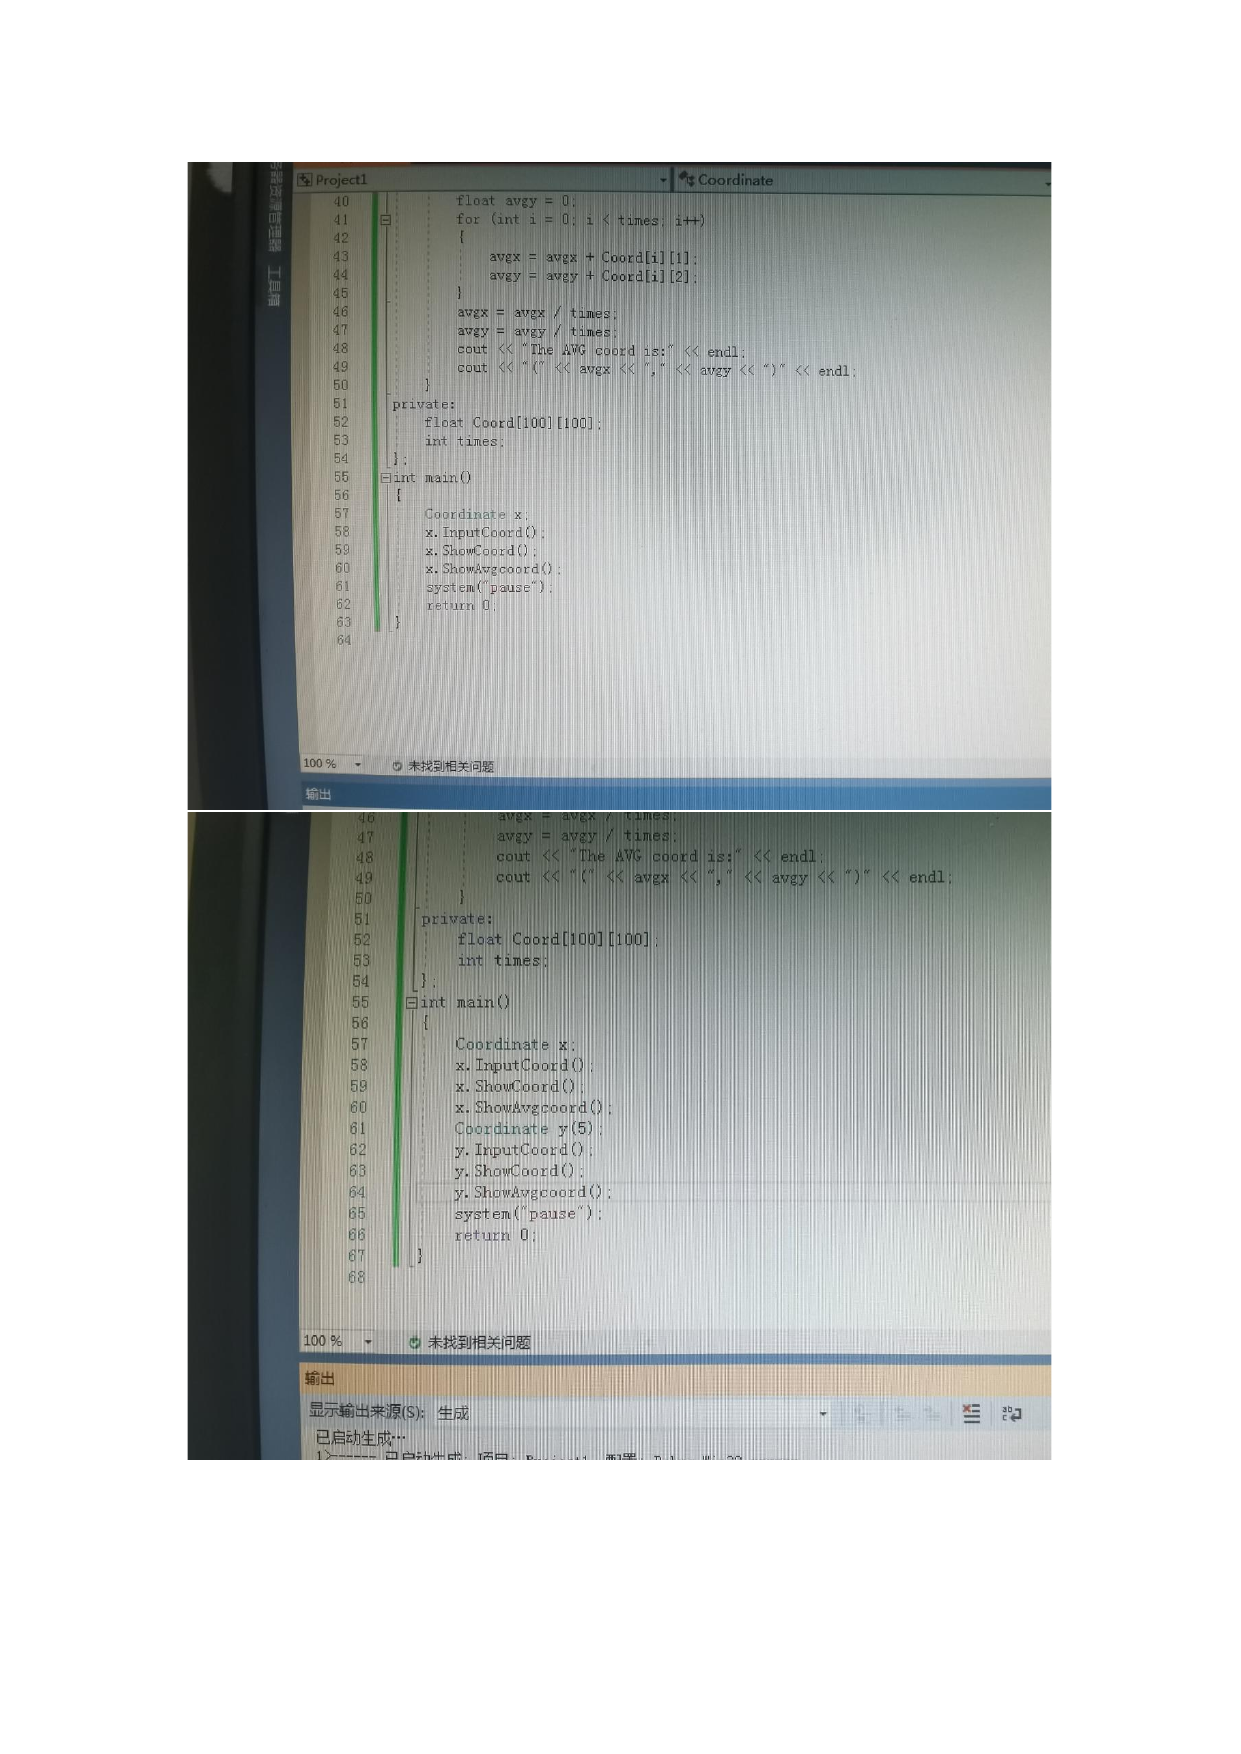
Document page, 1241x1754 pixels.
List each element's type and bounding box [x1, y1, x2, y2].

picture [187, 812, 1052, 1460]
picture [187, 162, 1052, 810]
